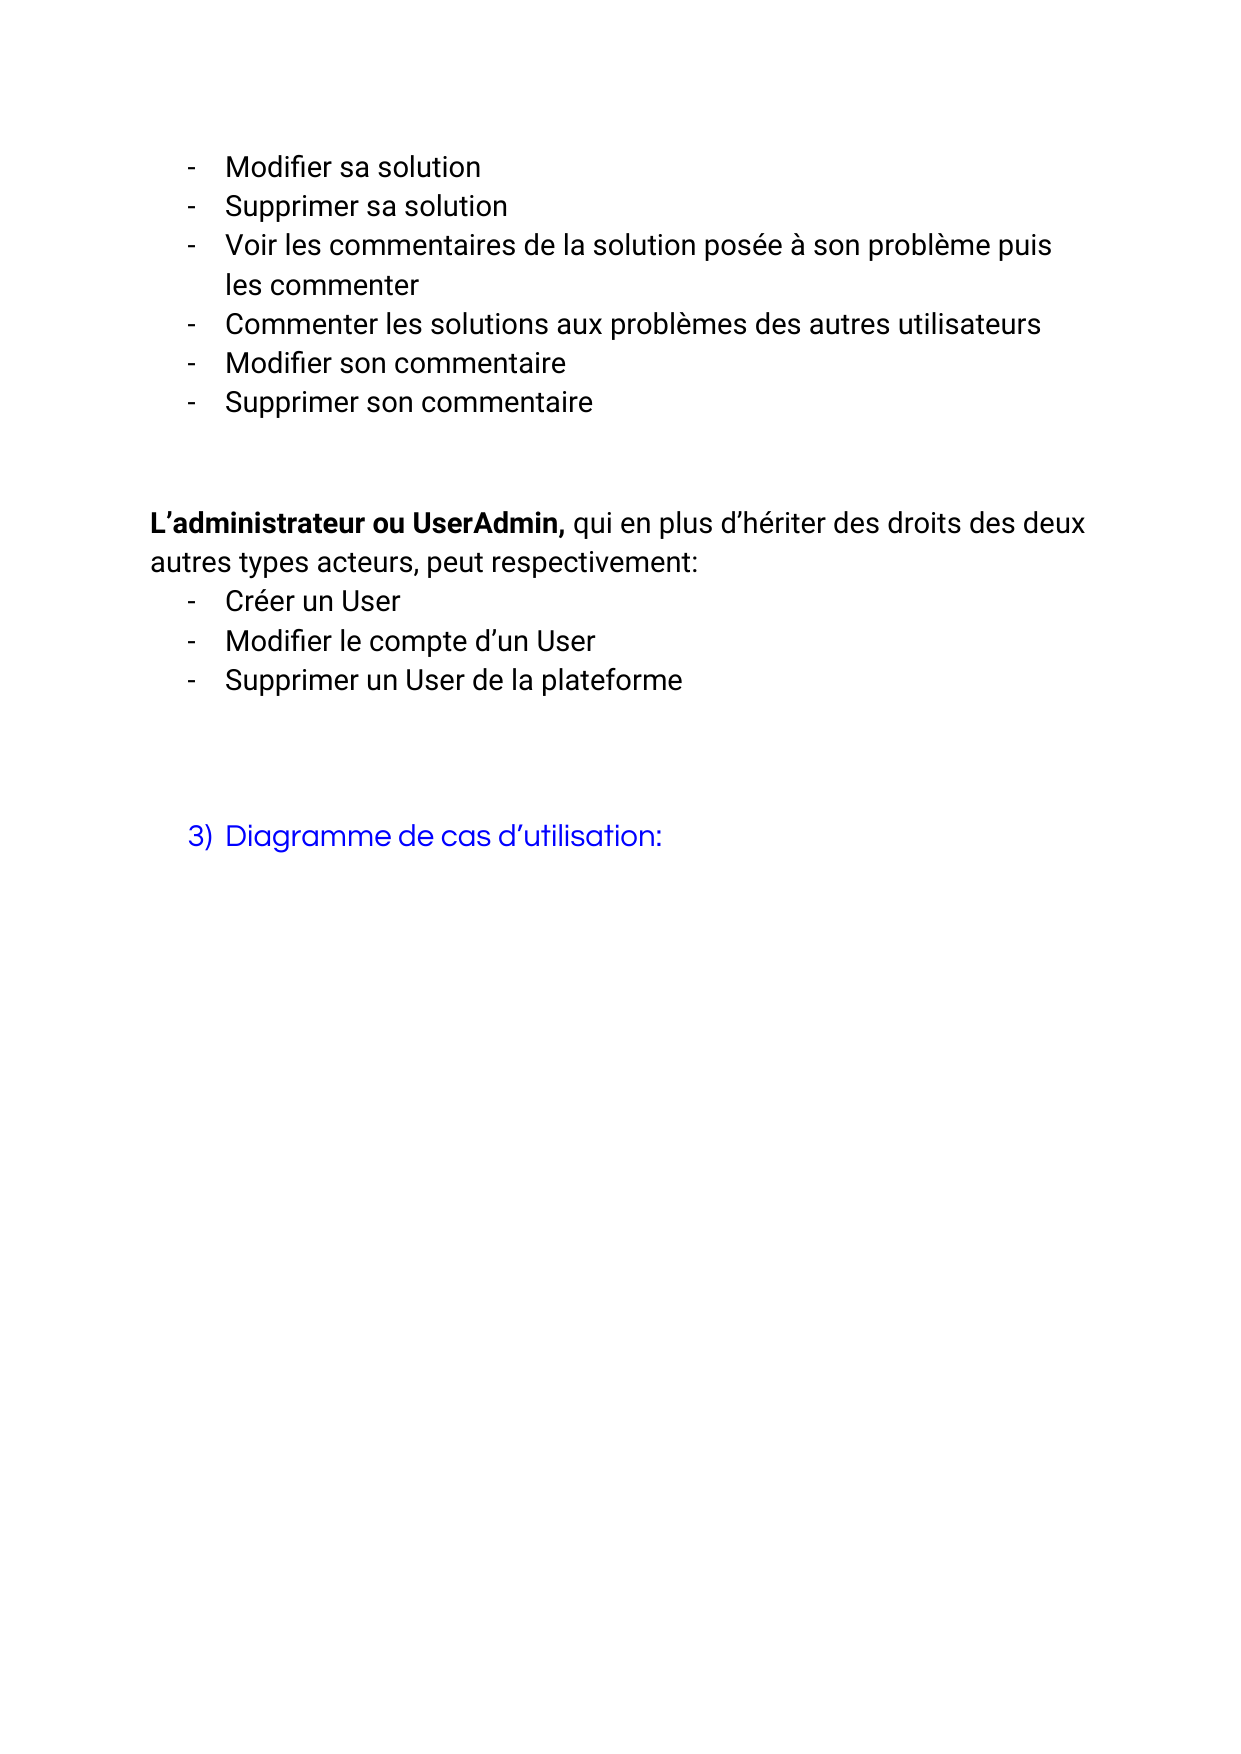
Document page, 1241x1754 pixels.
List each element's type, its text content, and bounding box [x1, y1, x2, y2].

text L’administrateur ou UserAdmin, qui en plus d’hériter des droits des deux autres types acteurs, peut respectivement: [150, 506, 1090, 580]
list Supprimer son commentaire [187, 386, 1090, 420]
list Commenter les solutions aux problèmes des autres utilisateurs [187, 307, 1090, 341]
list Supprimer un User de la plateforme [187, 663, 1090, 697]
list Diagramme de cas d’utilisation: [187, 820, 1090, 853]
list Modifier sa solution [187, 150, 1090, 184]
list Voir les commentaires de la solution posée à son problème puis les commenter [187, 228, 1090, 302]
list Supprimer sa solution [187, 189, 1090, 223]
list Créer un User [187, 585, 1090, 619]
list Modifier le compte d’un User [187, 624, 1090, 658]
list Modifier son commentaire [187, 346, 1090, 381]
